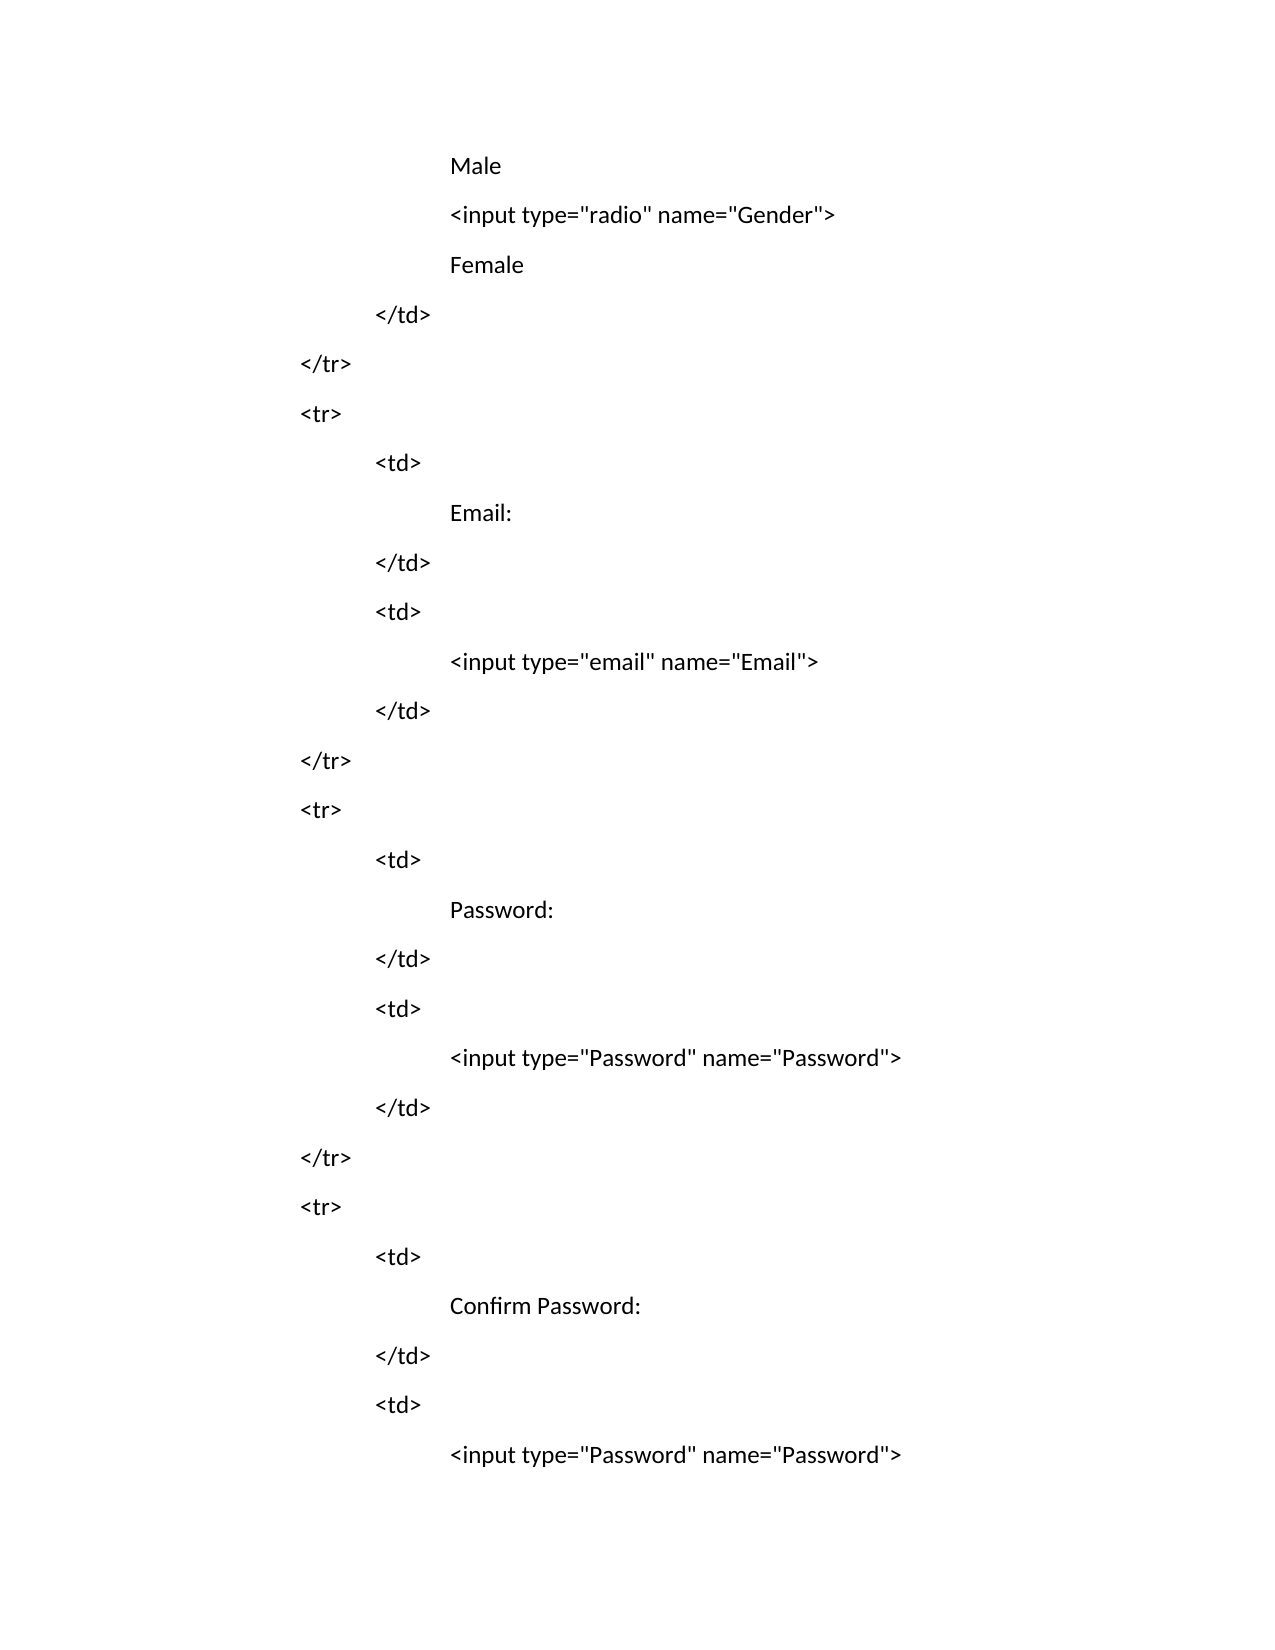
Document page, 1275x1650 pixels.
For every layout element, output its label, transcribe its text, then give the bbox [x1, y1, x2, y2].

text </tr> [150, 745, 1125, 776]
text <input type="Password" name="Password"> [150, 1042, 1125, 1073]
text </td> [150, 943, 1125, 974]
text <input type="radio" name="Gender"> [150, 199, 1125, 230]
text <tr> [150, 398, 1125, 428]
text <input type="email" name="Email"> [150, 646, 1125, 676]
text </tr> [150, 1142, 1125, 1172]
text </td> [150, 299, 1125, 329]
text Female [150, 249, 1125, 280]
text Email: [150, 497, 1125, 528]
text Male [150, 150, 1125, 181]
text <tr> [150, 794, 1125, 825]
text Confirm Password: [150, 1290, 1125, 1321]
text </td> [150, 547, 1125, 577]
text </td> [150, 1092, 1125, 1123]
text <td> [150, 1389, 1125, 1420]
text <td> [150, 1241, 1125, 1271]
text <input type="Password" name="Password"> [150, 1439, 1125, 1470]
text </td> [150, 695, 1125, 726]
text </td> [150, 1340, 1125, 1371]
text <td> [150, 844, 1125, 875]
text <tr> [150, 1191, 1125, 1222]
text <td> [150, 596, 1125, 627]
text <td> [150, 447, 1125, 478]
text <td> [150, 993, 1125, 1023]
text </tr> [150, 348, 1125, 379]
text Password: [150, 894, 1125, 924]
